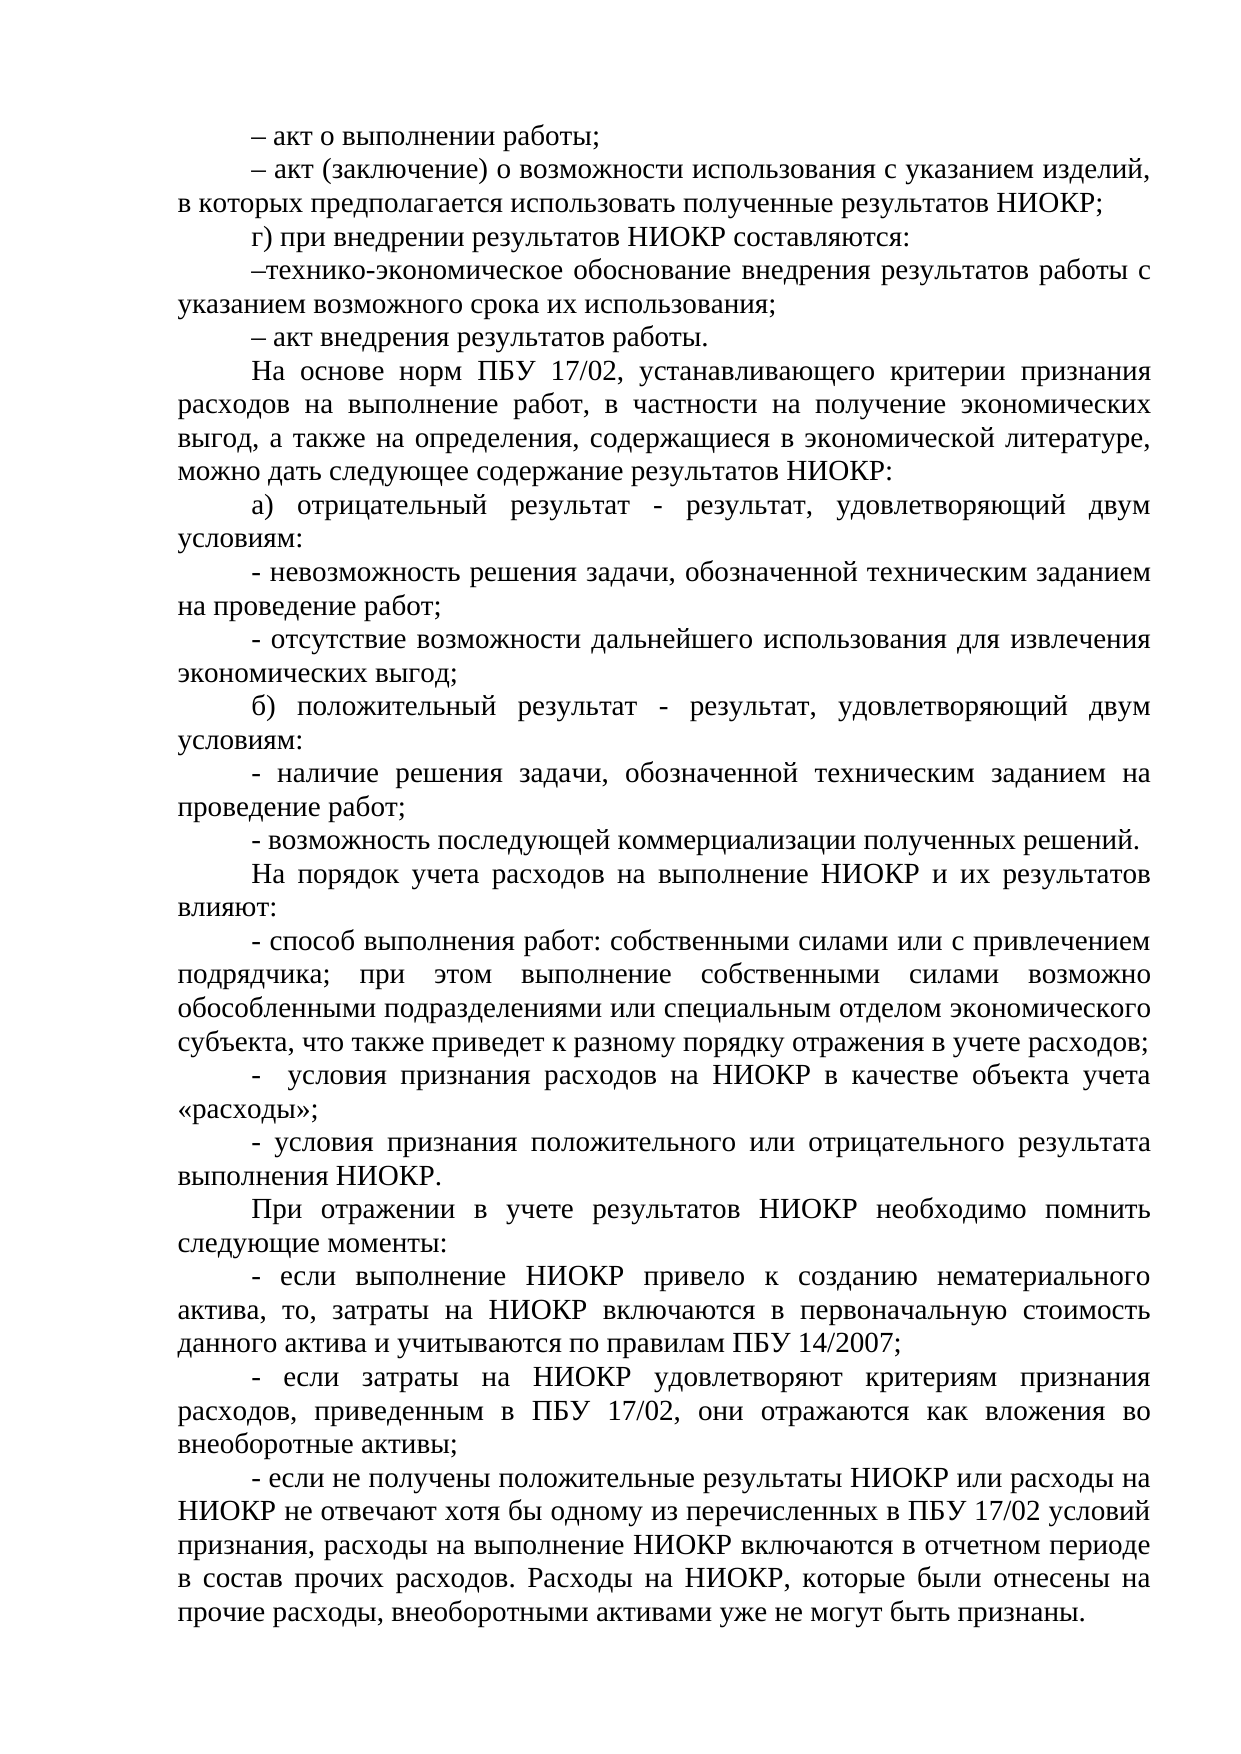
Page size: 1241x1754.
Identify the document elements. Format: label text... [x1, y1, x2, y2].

text - если не получены положительные результаты НИОКР или расходы на НИОКР не отвечают хотя бы одному из перечисленных в ПБУ 17/02 условий признания, расходы на выполнение НИОКР включаются в отчетном периоде в состав прочих расходов. Расходы на НИОКР, которые были отнесены на прочие расходы, внеоборотными активами уже не могут быть признаны. [177, 1460, 1152, 1627]
text – акт (заключение) о возможности использования с указанием изделий, в которых предполагается использовать полученные результатов НИОКР; [177, 152, 1152, 219]
text При отражении в учете результатов НИОКР необходимо помнить следующие моменты: [177, 1191, 1152, 1258]
text На порядок учета расходов на выполнение НИОКР и их результатов влияют: [177, 856, 1152, 923]
text а) отрицательный результат - результат, удовлетворяющий двум условиям: [177, 487, 1152, 554]
text - если выполнение НИОКР привело к созданию нематериального актива, то, затраты на НИОКР включаются в первоначальную стоимость данного актива и учитываются по правилам ПБУ 14/2007; [177, 1258, 1152, 1359]
text –технико-экономическое обоснование внедрения результатов работы с указанием возможного срока их использования; [177, 252, 1152, 319]
text - если затраты на НИОКР удовлетворяют критериям признания расходов, приведенным в ПБУ 17/02, они отражаются как вложения во внеоборотные активы; [177, 1359, 1152, 1460]
text – акт внедрения результатов работы. [177, 319, 1152, 353]
text б) положительный результат - результат, удовлетворяющий двум условиям: [177, 688, 1152, 755]
text На основе норм ПБУ 17/02, устанавливающего критерии признания расходов на выполнение работ, в частности на получение экономических выгод, а также на определения, содержащиеся в экономической литературе, можно дать следующее содержание результатов НИОКР: [177, 353, 1152, 487]
text – акт о выполнении работы; [177, 118, 1152, 152]
text - возможность последующей коммерциализации полученных решений. [177, 822, 1152, 856]
text - отсутствие возможности дальнейшего использования для извлечения экономических выгод; [177, 621, 1152, 688]
text - наличие решения задачи, обозначенной техническим заданием на проведение работ; [177, 755, 1152, 822]
text - невозможность решения задачи, обозначенной техническим заданием на проведение работ; [177, 554, 1152, 621]
text - способ выполнения работ: собственными силами или с привлечением подрядчика; при этом выполнение собственными силами возможно обособленными подразделениями или специальным отделом экономического субъекта, что также приведет к разному порядку отражения в учете расходов; [177, 923, 1152, 1057]
text г) при внедрении результатов НИОКР составляются: [177, 219, 1152, 252]
text - условия признания расходов на НИОКР в качестве объекта учета «расходы»; [177, 1057, 1152, 1124]
text - условия признания положительного или отрицательного результата выполнения НИОКР. [177, 1124, 1152, 1191]
